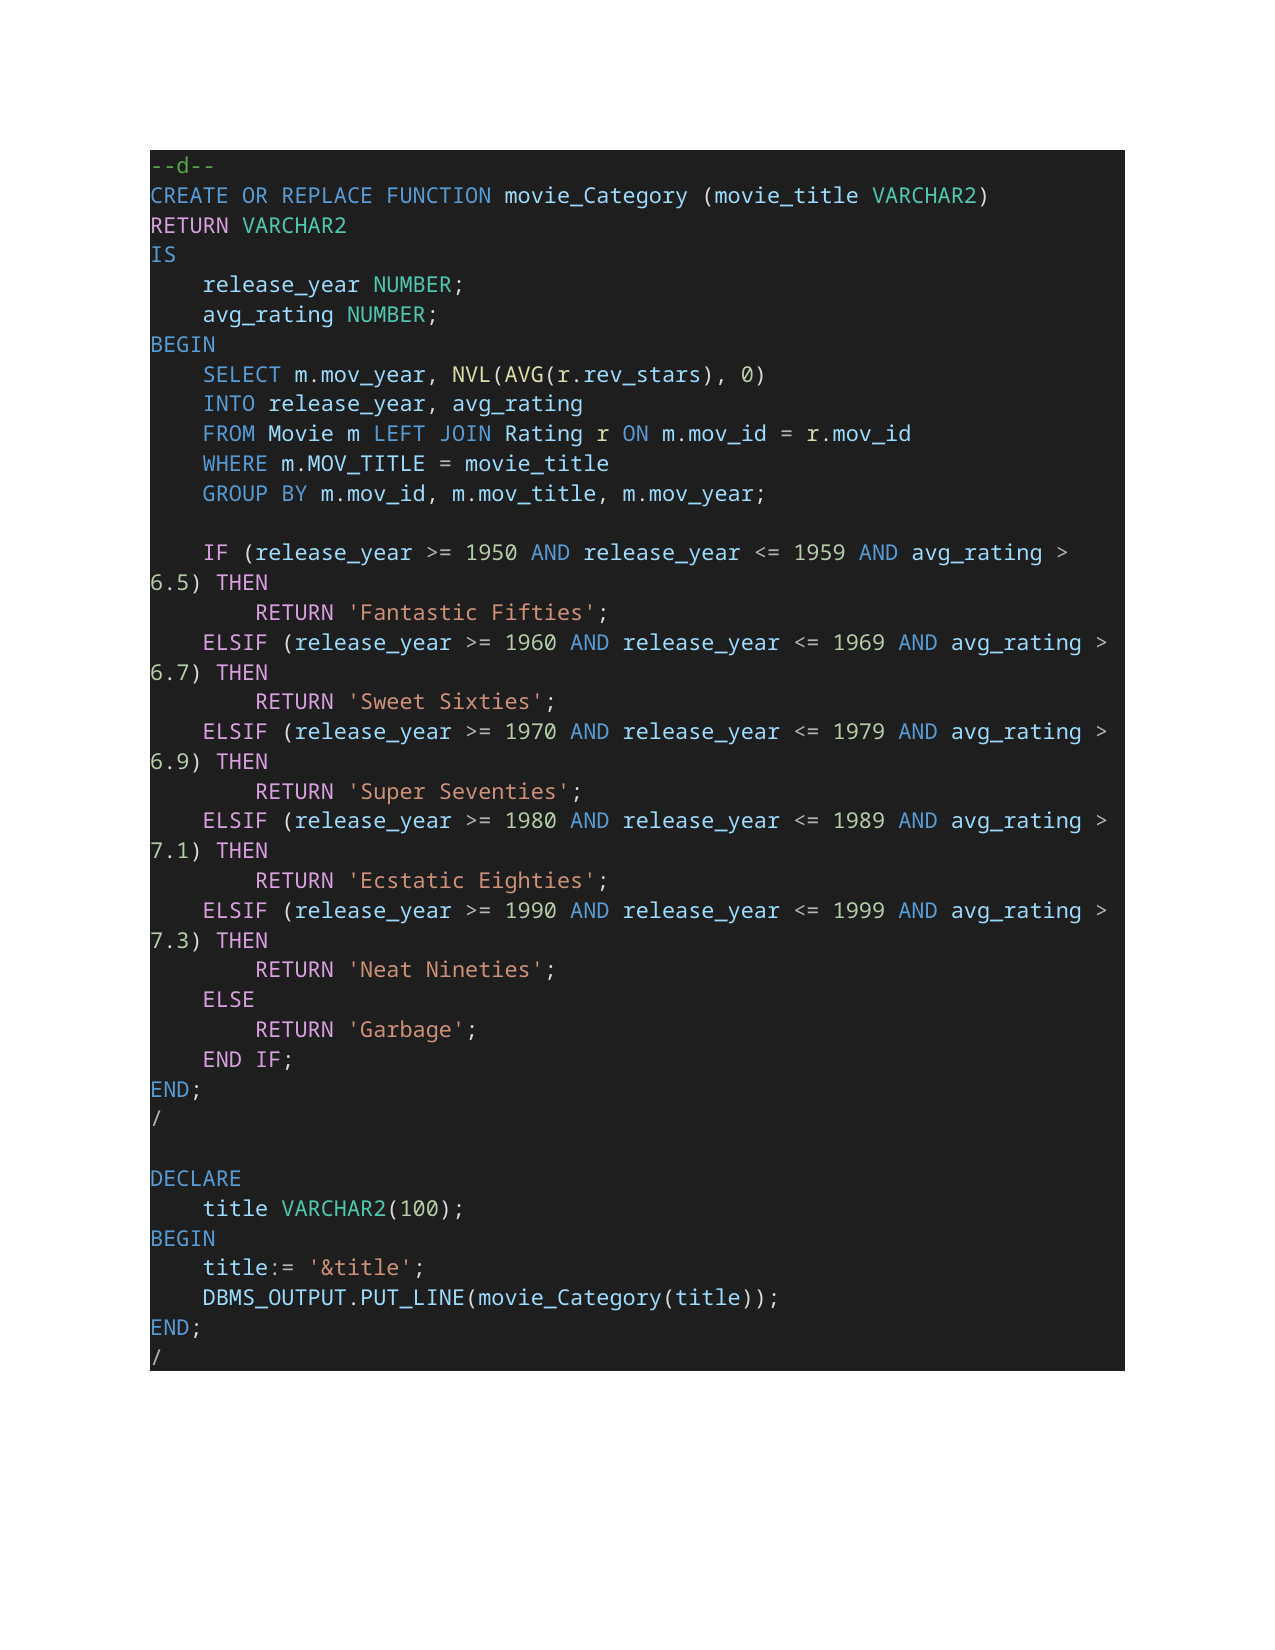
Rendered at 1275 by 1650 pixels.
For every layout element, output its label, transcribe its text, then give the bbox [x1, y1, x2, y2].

text DBMS_OUTPUT.PUT_LINE(movie_Category(title)); [150, 1282, 1125, 1312]
text BEGIN [150, 329, 1125, 358]
text CREATE OR REPLACE FUNCTION movie_Category (movie_title VARCHAR2) [150, 180, 1125, 209]
text / [150, 1342, 1125, 1371]
text IS [150, 239, 1125, 269]
text RETURN VARCHAR2 [150, 209, 1125, 239]
text ELSE [150, 984, 1125, 1014]
text RETURN 'Sweet Sixties'; [150, 686, 1125, 716]
text RETURN 'Garbage'; [150, 1014, 1125, 1044]
text RETURN 'Neat Nineties'; [150, 954, 1125, 984]
text FROM Movie m LEFT JOIN Rating r ON m.mov_id = r.mov_id [150, 418, 1125, 448]
text BEGIN [150, 1222, 1125, 1252]
text END IF; [150, 1044, 1125, 1073]
text title VARCHAR2(100); [150, 1193, 1125, 1222]
text WHERE m.MOV_TITLE = movie_title [150, 448, 1125, 478]
text ELSIF (release_year >= 1960 AND release_year <= 1969 AND avg_rating > 6.7) THEN [150, 627, 1125, 686]
text END; [150, 1073, 1125, 1103]
text GROUP BY m.mov_id, m.mov_title, m.mov_year; [150, 478, 1125, 507]
text RETURN 'Ecstatic Eighties'; [150, 865, 1125, 895]
text INTO release_year, avg_rating [150, 388, 1125, 418]
text IF (release_year >= 1950 AND release_year <= 1959 AND avg_rating > 6.5) THEN [150, 537, 1125, 597]
text SELECT m.mov_year, NVL(AVG(r.rev_stars), 0) [150, 358, 1125, 388]
text END; [150, 1312, 1125, 1342]
text ELSIF (release_year >= 1970 AND release_year <= 1979 AND avg_rating > 6.9) THEN [150, 716, 1125, 776]
text ELSIF (release_year >= 1980 AND release_year <= 1989 AND avg_rating > 7.1) THEN [150, 805, 1125, 865]
text RETURN 'Super Seventies'; [150, 776, 1125, 805]
text ELSIF (release_year >= 1990 AND release_year <= 1999 AND avg_rating > 7.3) THEN [150, 895, 1125, 954]
text avg_rating NUMBER; [150, 299, 1125, 329]
text title:= '&title'; [150, 1252, 1125, 1282]
text RETURN 'Fantastic Fifties'; [150, 597, 1125, 627]
text release_year NUMBER; [150, 269, 1125, 299]
text / [150, 1103, 1125, 1133]
text --d-- [150, 150, 1125, 180]
text DECLARE [150, 1163, 1125, 1193]
